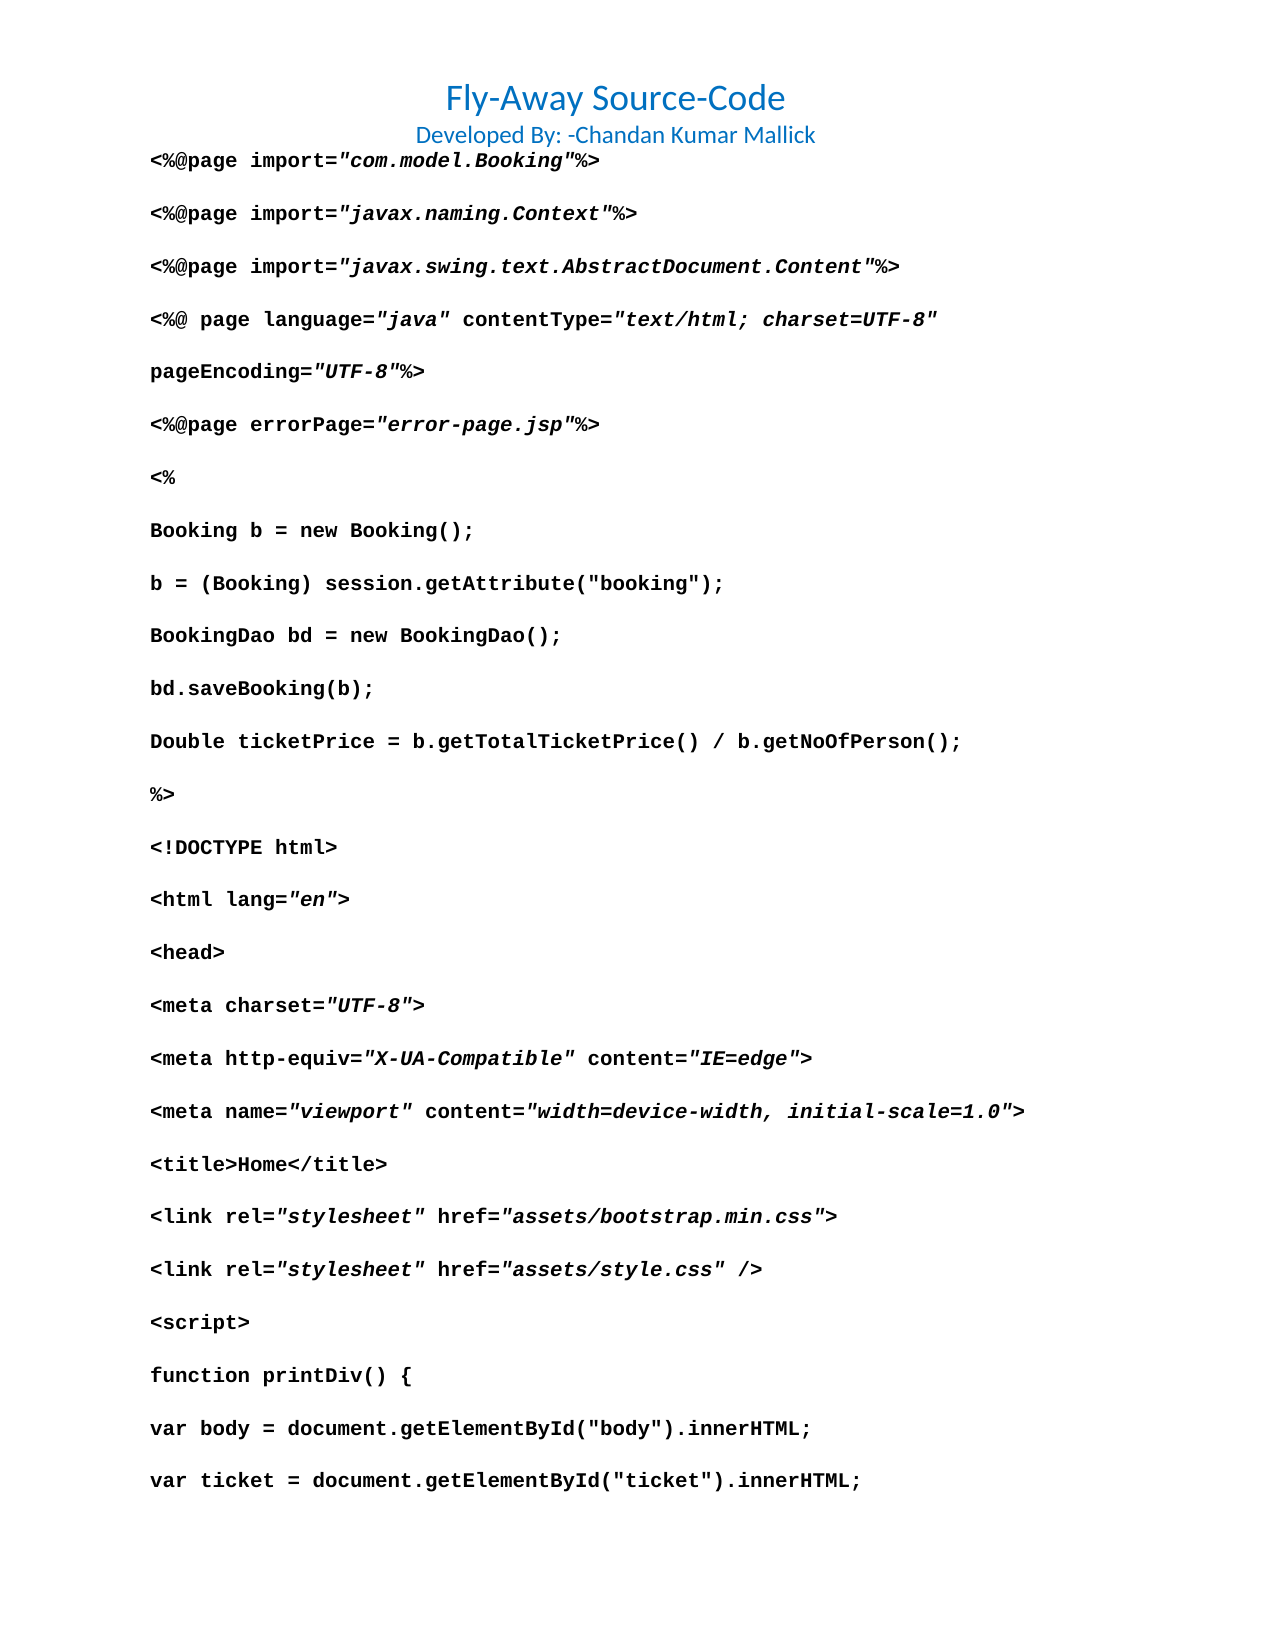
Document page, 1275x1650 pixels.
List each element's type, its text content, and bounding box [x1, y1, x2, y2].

text <%@page import="javax.naming.Context"%> [150, 203, 1125, 227]
text <!DOCTYPE html> [150, 837, 1125, 860]
text %> [150, 784, 1125, 807]
text <link rel="stylesheet" href="assets/bootstrap.min.css"> [150, 1206, 1125, 1230]
text <%@page import="javax.swing.text.AbstractDocument.Content"%> [150, 256, 1125, 279]
text <html lang="en"> [150, 889, 1125, 913]
text Booking b = new Booking(); [150, 520, 1125, 543]
text <link rel="stylesheet" href="assets/style.css" /> [150, 1259, 1125, 1283]
text <meta charset="UTF-8"> [150, 995, 1125, 1019]
text BookingDao bd = new BookingDao(); [150, 625, 1125, 649]
text <meta name="viewport" content="width=device-width, initial-scale=1.0"> [150, 1101, 1125, 1124]
text <script> [150, 1312, 1125, 1336]
text <title>Home</title> [150, 1153, 1125, 1177]
text bd.saveBooking(b); [150, 678, 1125, 702]
text <meta http-equiv="X-UA-Compatible" content="IE=edge"> [150, 1048, 1125, 1072]
text <% [150, 467, 1125, 491]
text <%@page import="com.model.Booking"%> [150, 150, 1125, 174]
text <%@ page language="java" contentType="text/html; charset=UTF-8" [150, 308, 1125, 332]
text var ticket = document.getElementById("ticket").innerHTML; [150, 1470, 1125, 1494]
text Double ticketPrice = b.getTotalTicketPrice() / b.getNoOfPerson(); [150, 731, 1125, 755]
text <%@page errorPage="error-page.jsp"%> [150, 414, 1125, 438]
text <head> [150, 942, 1125, 966]
text b = (Booking) session.getAttribute("booking"); [150, 573, 1125, 596]
text var body = document.getElementById("body").innerHTML; [150, 1418, 1125, 1441]
text function printDiv() { [150, 1365, 1125, 1388]
text pageEncoding="UTF-8"%> [150, 361, 1125, 385]
